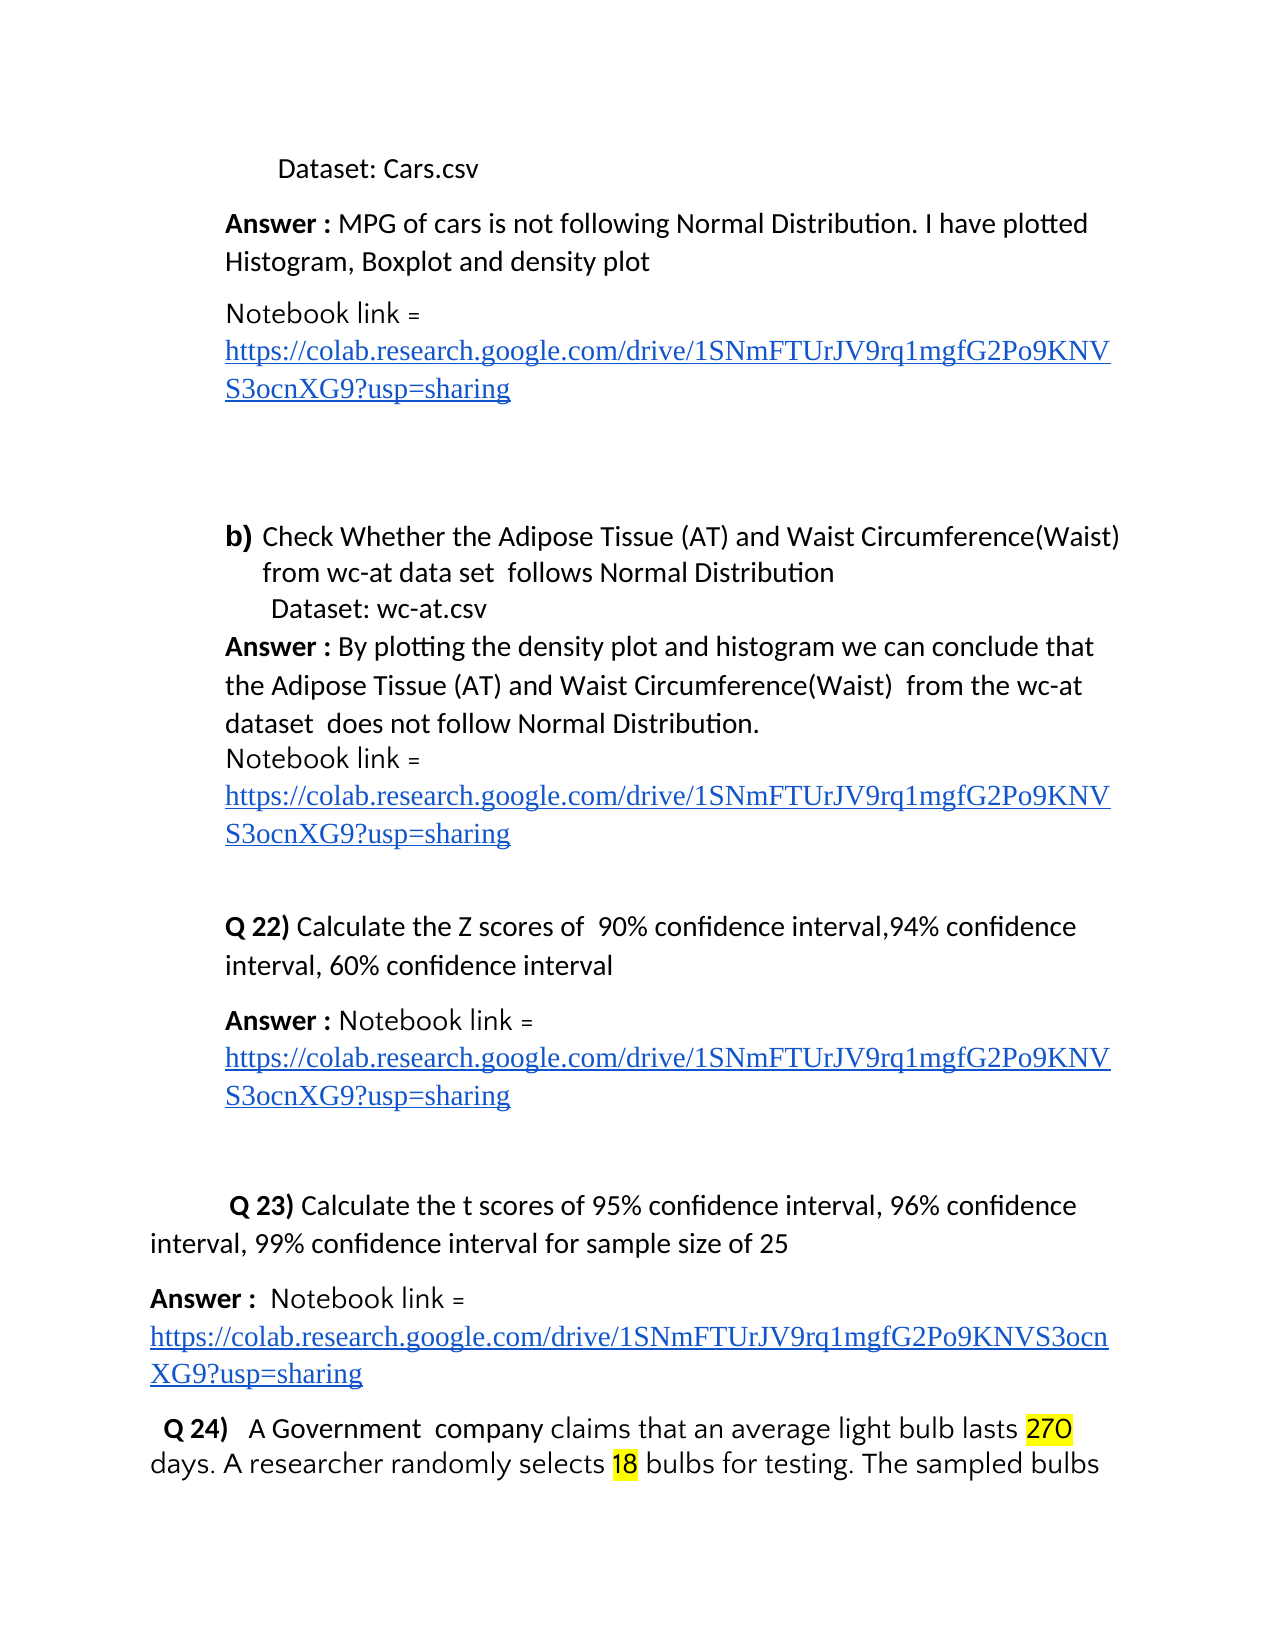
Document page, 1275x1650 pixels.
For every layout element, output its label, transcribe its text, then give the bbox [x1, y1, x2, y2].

text Q 23) Calculate the t scores of 95% confidence interval, 96% confidence interval, 99% confidence interval for sample size of 25 [150, 1187, 1125, 1261]
text Answer : By plotting the density plot and histogram we can conclude that the Adipose Tissue (AT) and Waist Circumference(Waist) from the wc-at dataset does not follow Normal Distribution. [225, 628, 1125, 741]
text Dataset: Cars.csv [225, 150, 1125, 186]
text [150, 1410, 1125, 1481]
text Answer : Notebook link = https://colab.research.google.com/drive/1SNmFTUrJV9rq1mgfG2Po9KNVS3ocnXG9?usp=sharing [150, 1280, 1125, 1391]
text Answer : Notebook link = https://colab.research.google.com/drive/1SNmFTUrJV9rq1mgfG2Po9KNVS3ocnXG9?usp=sharing [225, 1002, 1125, 1112]
text Answer : MPG of cars is not following Normal Distribution. I have plotted Histogram, Boxplot and density plot [225, 205, 1125, 279]
text Q 22) Calculate the Z scores of 90% confidence interval,94% confidence interval, 60% confidence interval [225, 908, 1125, 982]
list Check Whether the Adipose Tissue (AT) and Waist Circumference(Waist) from wc-at data set follows Normal Distribution [225, 518, 1125, 590]
text Notebook link = https://colab.research.google.com/drive/1SNmFTUrJV9rq1mgfG2Po9KNVS3ocnXG9?usp=sharing [225, 299, 1125, 406]
text Dataset: wc-at.csv [225, 590, 1125, 625]
text Notebook link = https://colab.research.google.com/drive/1SNmFTUrJV9rq1mgfG2Po9KNVS3ocnXG9?usp=sharing [225, 743, 1125, 850]
